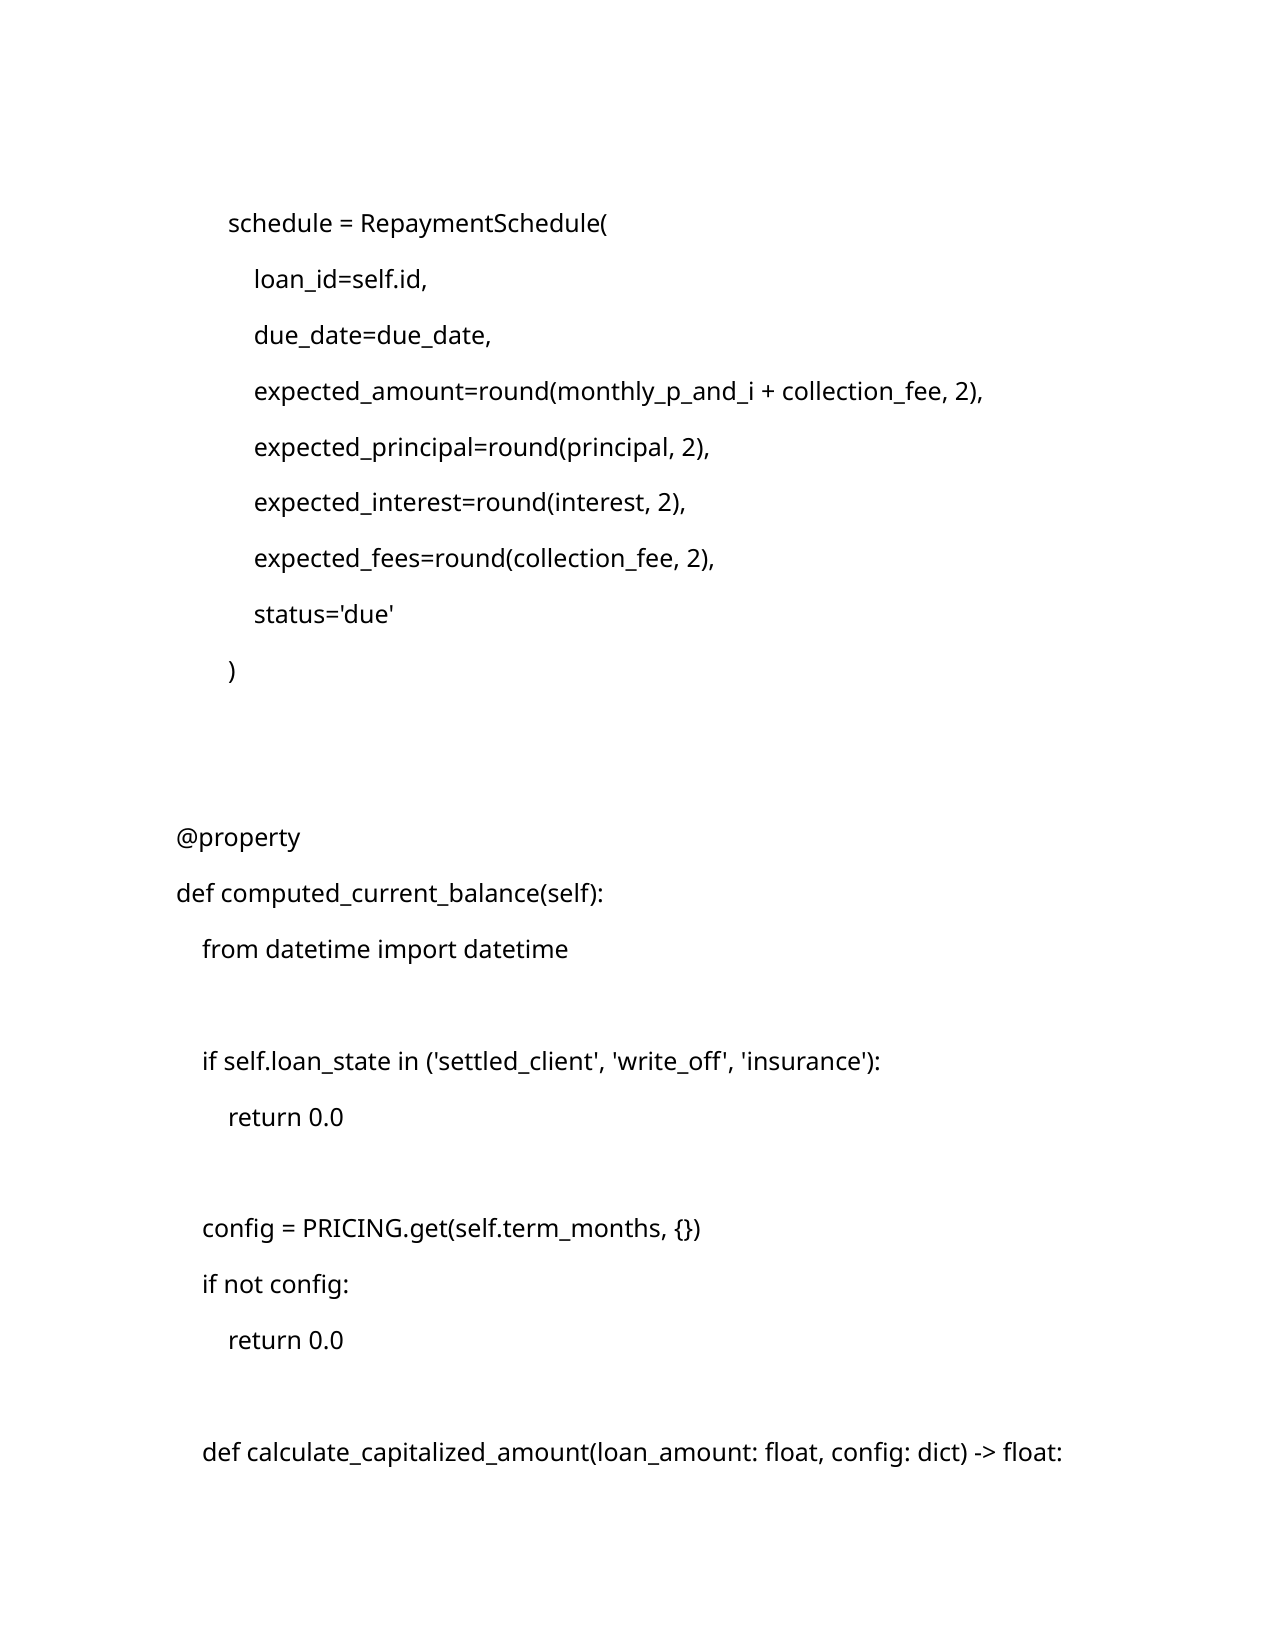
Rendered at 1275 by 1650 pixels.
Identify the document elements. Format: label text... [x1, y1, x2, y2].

text return 0.0 [150, 1322, 1125, 1357]
text loan_id=self.id, [150, 262, 1125, 296]
text due_date=due_date, [150, 317, 1125, 352]
text def computed_current_balance(self): [150, 876, 1125, 910]
text ) [150, 652, 1125, 687]
text schedule = RepaymentSchedule( [150, 206, 1125, 240]
text @property [150, 820, 1125, 854]
text expected_amount=round(monthly_p_and_i + collection_fee, 2), [150, 373, 1125, 407]
text config = PRICING.get(self.term_months, {}) [150, 1211, 1125, 1245]
text expected_principal=round(principal, 2), [150, 429, 1125, 463]
text status='due' [150, 597, 1125, 631]
text from datetime import datetime [150, 932, 1125, 966]
text expected_interest=round(interest, 2), [150, 485, 1125, 519]
text return 0.0 [150, 1099, 1125, 1133]
text def calculate_capitalized_amount(loan_amount: float, config: dict) -> float: [150, 1434, 1125, 1468]
text if self.loan_state in ('settled_client', 'write_off', 'insurance'): [150, 1043, 1125, 1077]
text expected_fees=round(collection_fee, 2), [150, 541, 1125, 575]
text if not config: [150, 1267, 1125, 1301]
